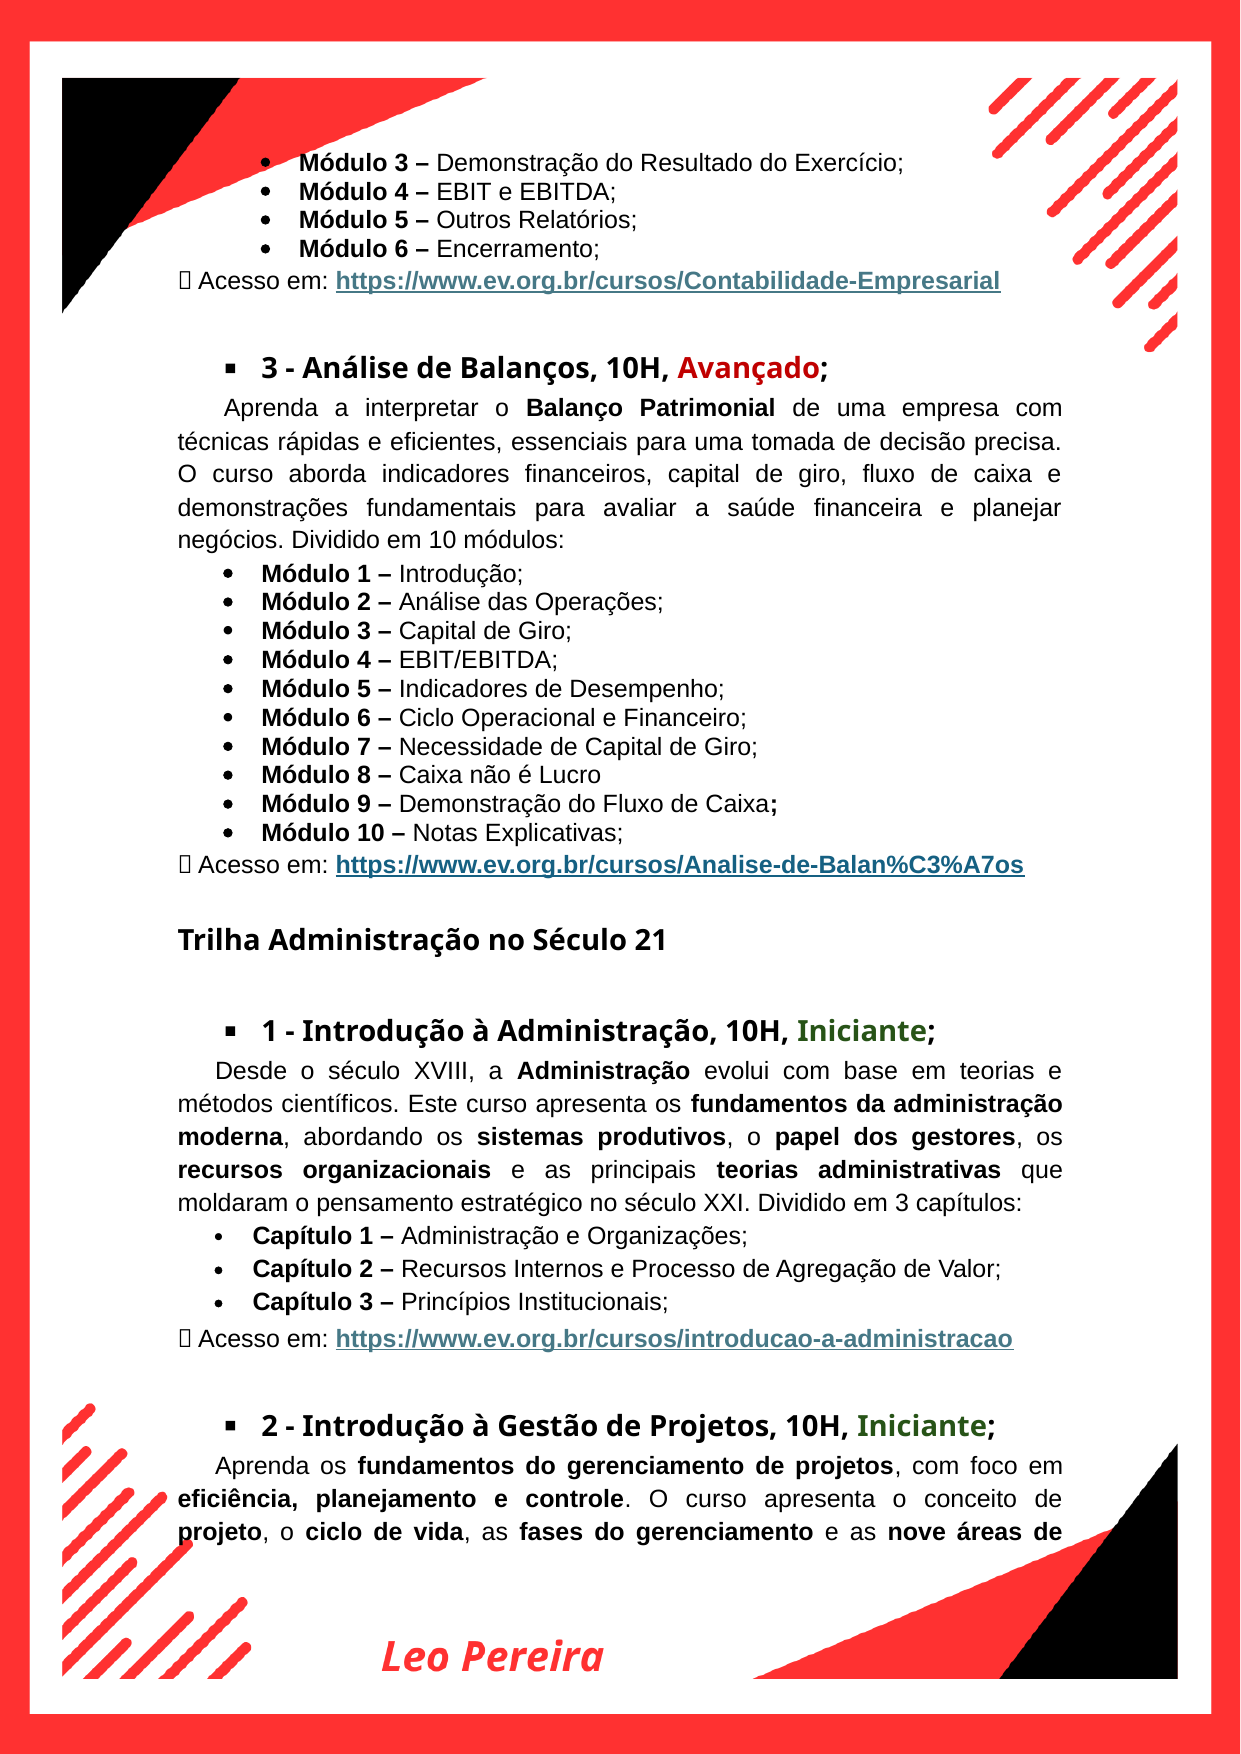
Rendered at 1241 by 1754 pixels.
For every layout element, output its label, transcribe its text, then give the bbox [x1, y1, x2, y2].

list Módulo 4 – EBIT e EBITDA; [261, 176, 1063, 205]
list Módulo 6 – Ciclo Operacional e Financeiro; [223, 703, 1063, 732]
list Módulo 10 – Notas Explicativas; [223, 818, 1063, 847]
list Módulo 8 – Caixa não é Lucro [223, 761, 1063, 789]
list Módulo 1 – Introdução; [223, 558, 1063, 587]
text 🔗 Acesso em: https://www.ev.org.br/cursos/introducao-a-administracao [177, 1320, 1063, 1354]
list 1 - Introdução à Administração, 10H, Iniciante; [223, 1011, 1063, 1050]
list Módulo 3 – Demonstração do Resultado do Exercício; [261, 148, 1063, 176]
text 🔗 Acesso em: https://www.ev.org.br/cursos/Analise-de-Balan%C3%A7os [177, 847, 1063, 881]
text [177, 1451, 1063, 1546]
list Módulo 4 – EBIT/EBITDA; [223, 645, 1063, 674]
list Módulo 5 – Outros Relatórios; [261, 205, 1063, 234]
list Capítulo 2 – Recursos Internos e Processo de Agregação de Valor; [215, 1254, 1063, 1283]
list 2 - Introdução à Gestão de Projetos, 10H, Iniciante; [223, 1405, 1063, 1445]
list Módulo 7 – Necessidade de Capital de Giro; [223, 732, 1063, 761]
text Desde o século XVIII, a Administração evolui com base em teorias e métodos científicos. Este curso apresenta os fundamentos da administração moderna, abordando os sistemas produtivos, o papel dos gestores, os recursos organizacionais e as principais teorias administrativas que moldaram o pensamento estratégico no século XXI. Dividido em 3 capítulos: [177, 1056, 1063, 1217]
list Módulo 2 – Análise das Operações; [223, 587, 1063, 616]
list Capítulo 1 – Administração e Organizações; [215, 1221, 1063, 1250]
list 3 - Análise de Balanços, 10H, Avançado; [223, 348, 1063, 387]
text Aprenda a interpretar o Balanço Patrimonial de uma empresa com técnicas rápidas e eficientes, essenciais para uma tomada de decisão precisa. O curso aborda indicadores financeiros, capital de giro, fluxo de caixa e demonstrações fundamentais para avaliar a saúde financeira e planejar negócios. Dividido em 10 módulos: [177, 393, 1063, 554]
list Capítulo 3 – Princípios Institucionais; [215, 1287, 1063, 1316]
list Módulo 3 – Capital de Giro; [223, 616, 1063, 645]
text 🔗 Acesso em: https://www.ev.org.br/cursos/Contabilidade-Empresarial [177, 263, 1063, 297]
picture [0, 0, 1241, 1754]
list Módulo 6 – Encerramento; [261, 234, 1063, 263]
list Módulo 9 – Demonstração do Fluxo de Caixa; [223, 789, 1063, 818]
text Trilha Administração no Século 21 [177, 919, 1063, 959]
list Módulo 5 – Indicadores de Desempenho; [223, 674, 1063, 703]
